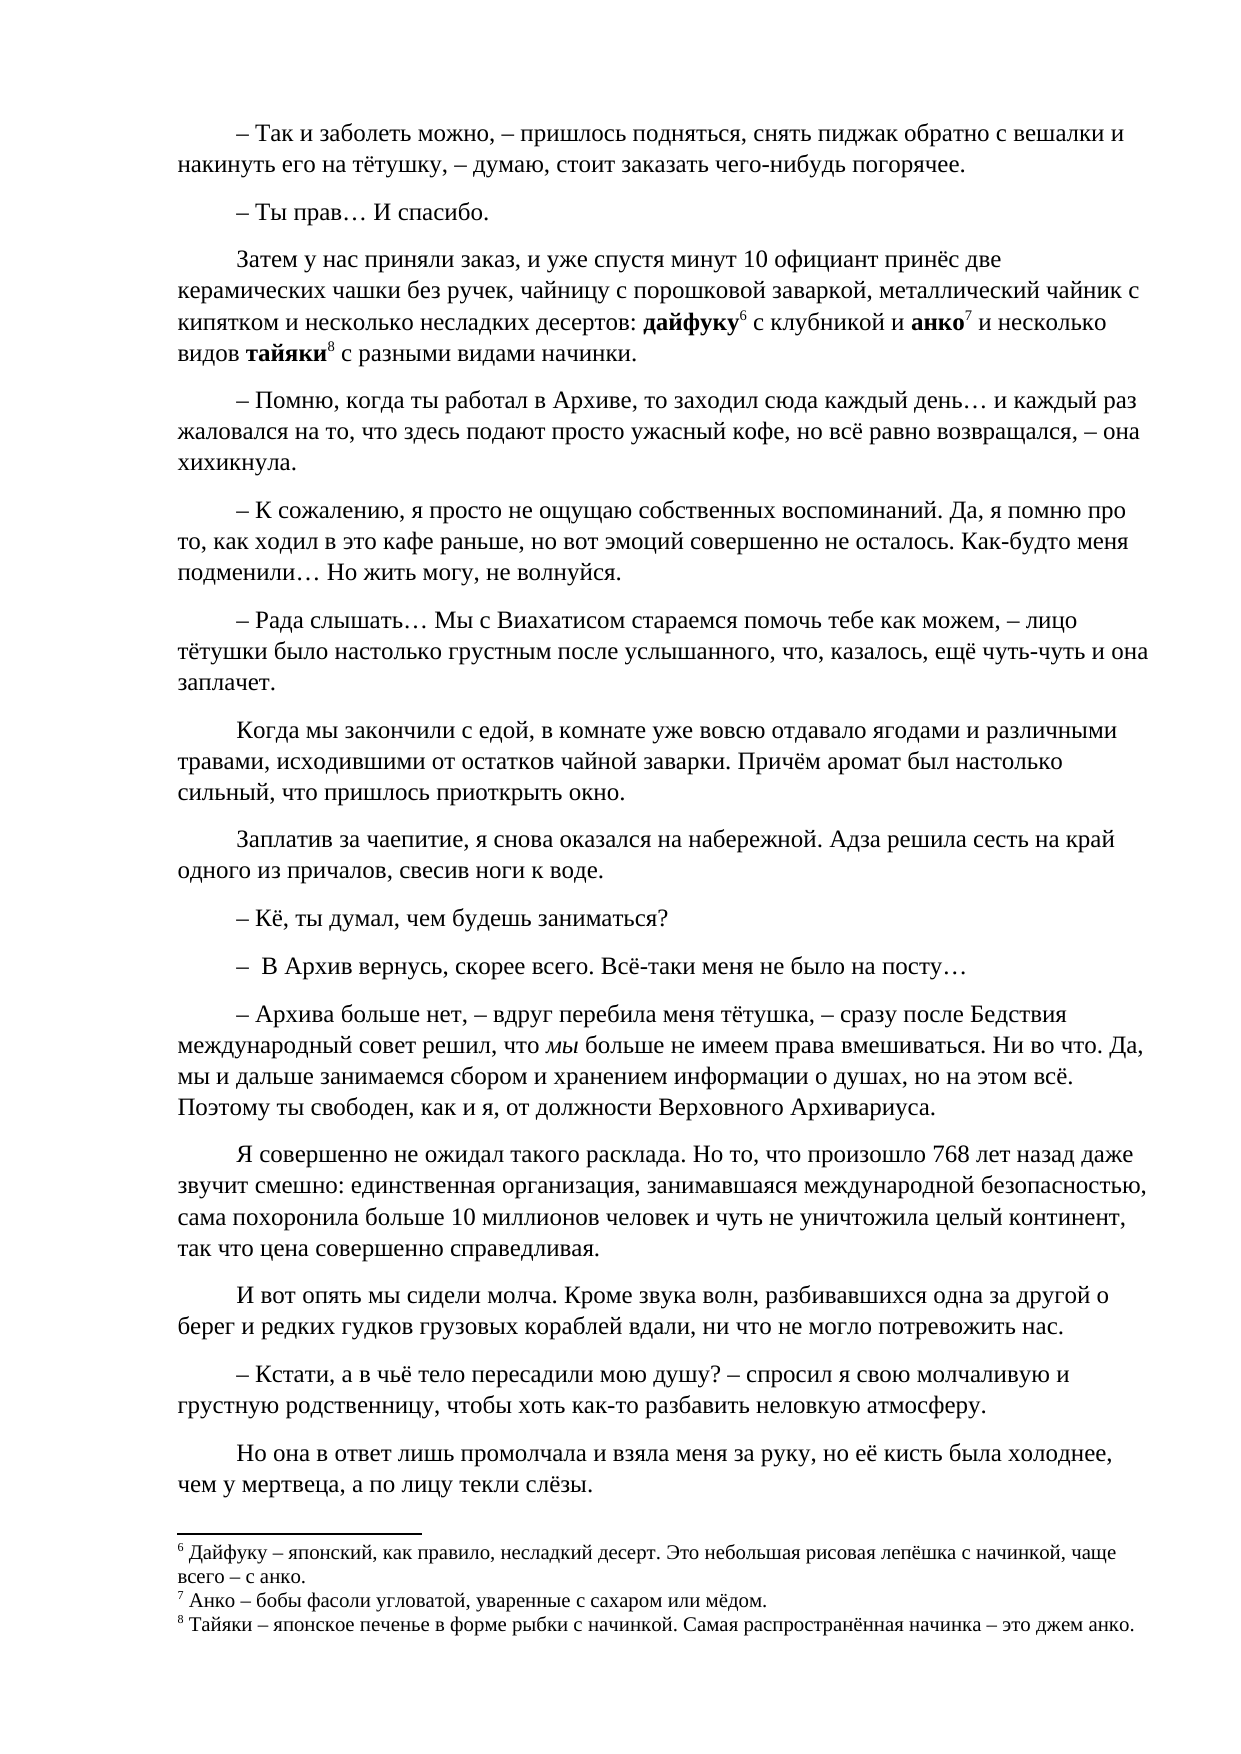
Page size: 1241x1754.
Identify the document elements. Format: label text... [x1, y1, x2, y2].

text Я совершенно не ожидал такого расклада. Но то, что произошло 768 лет назад даже звучит смешно: единственная организация, занимавшаяся международной безопасностью, сама похоронила больше 10 миллионов человек и чуть не уничтожила целый континент, так что цена совершенно справедливая. [177, 1139, 1152, 1261]
text – Рада слышать… Мы с Виахатисом стараемся помочь тебе как можем, – лицо тётушки было настолько грустным после услышанного, что, казалось, ещё чуть-чуть и она заплачет. [177, 605, 1152, 696]
text – Кё, ты думал, чем будешь заниматься? [177, 903, 1152, 932]
text И вот опять мы сидели молча. Кроме звука волн, разбивавшихся одна за другой о берег и редких гудков грузовых кораблей вдали, ни что не могло потревожить нас. [177, 1280, 1152, 1340]
text – Ты прав… И спасибо. [177, 197, 1152, 226]
text – Архива больше нет, – вдруг перебила меня тётушка, – сразу после Бедствия международный совет решил, что мы больше не имеем права вмешиваться. Ни во что. Да, мы и дальше занимаемся сбором и хранением информации о душах, но на этом всё. Поэтому ты свободен, как и я, от должности Верховного Архивариуса. [177, 999, 1152, 1121]
text Но она в ответ лишь промолчала и взяла меня за руку, но её кисть была холоднее, чем у мертвеца, а по лицу текли слёзы. [177, 1438, 1152, 1498]
text – В Архив вернусь, скорее всего. Всё-таки меня не было на посту… [177, 951, 1152, 980]
text – Кстати, а в чьё тело пересадили мою душу? – спросил я свою молчаливую и грустную родственницу, чтобы хоть как-то разбавить неловкую атмосферу. [177, 1359, 1152, 1419]
text Когда мы закончили с едой, в комнате уже вовсю отдавало ягодами и различными травами, исходившими от остатков чайной заварки. Причём аромат был настолько сильный, что пришлось приоткрыть окно. [177, 715, 1152, 806]
text Заплатив за чаепитие, я снова оказался на набережной. Адза решила сесть на край одного из причалов, свесив ноги к воде. [177, 824, 1152, 884]
